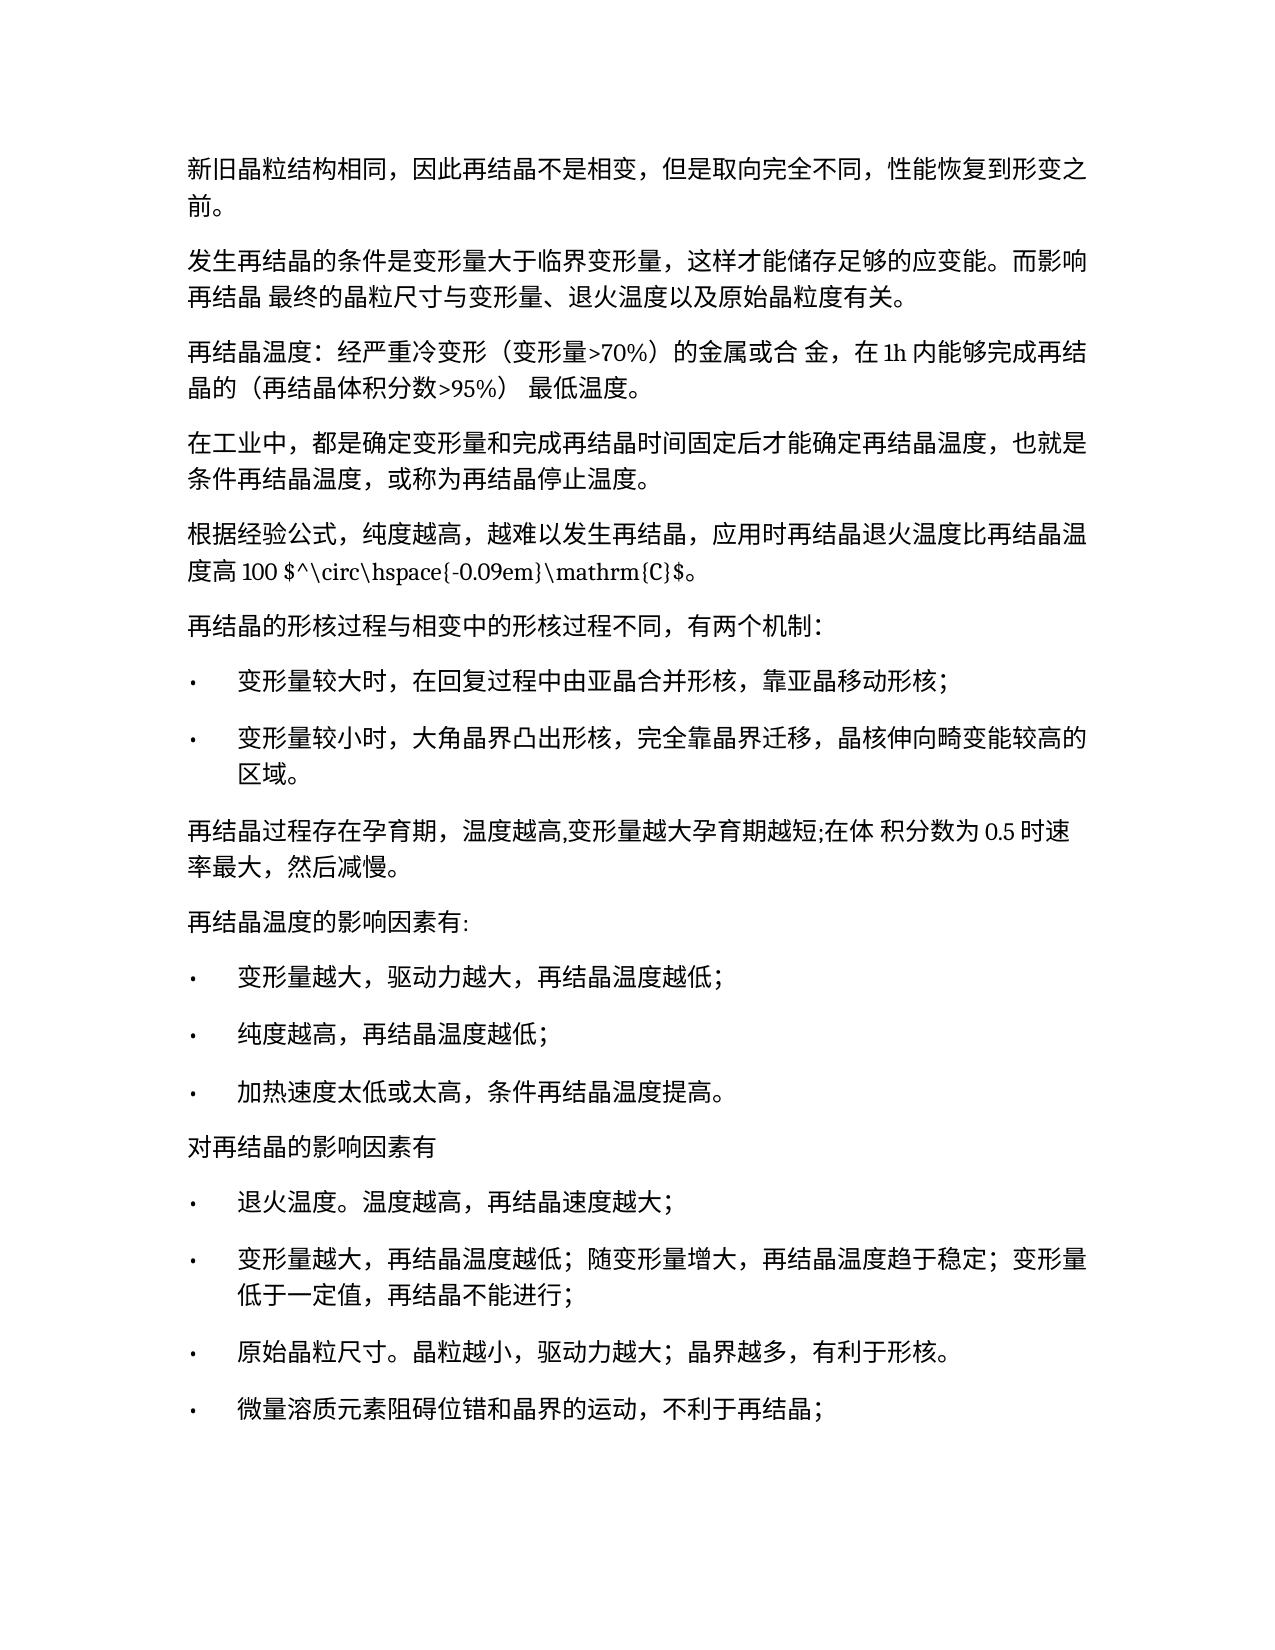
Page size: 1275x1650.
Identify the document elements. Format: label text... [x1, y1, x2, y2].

text 对再结晶的影响因素有 [187, 1129, 1087, 1163]
list 变形量越大，再结晶温度越低；随变形量增大，再结晶温度趋于稳定；变形量低于一定值，再结晶不能进行； [187, 1239, 1087, 1312]
list 变形量较小时，大角晶界凸出形核，完全靠晶界迁移，晶核伸向畸变能较高的区域。 [187, 718, 1087, 791]
text 新旧晶粒结构相同，因此再结晶不是相变，但是取向完全不同，性能恢复到形变之前。 [187, 150, 1087, 222]
text 再结晶的形核过程与相变中的形核过程不同，有两个机制： [187, 606, 1087, 642]
list 退火温度。温度越高，再结晶速度越大； [187, 1182, 1087, 1218]
text 根据经验公式，纯度越高，越难以发生再结晶，应用时再结晶退火温度比再结晶温度高100 $^\circ\hspace{-0.09em}\mathrm{C}$。 [187, 515, 1087, 587]
list 变形量越大，驱动力越大，再结晶温度越低； [187, 958, 1087, 994]
text 再结晶过程存在孕育期，温度越高,变形量越大孕育期越短;在体 积分数为0.5时速率最大，然后减慢。 [187, 812, 1087, 884]
list 加热速度太低或太高，条件再结晶温度提高。 [187, 1072, 1087, 1108]
text 在工业中，都是确定变形量和完成再结晶时间固定后才能确定再结晶温度，也就是条件再结晶温度，或称为再结晶停止温度。 [187, 424, 1087, 496]
list 纯度越高，再结晶温度越低； [187, 1015, 1087, 1051]
text 再结晶温度：经严重冷变形（变形量>70%）的金属或合 金，在1h内能够完成再结晶的（再结晶体积分数>95%） 最低温度。 [187, 332, 1087, 405]
text 发生再结晶的条件是变形量大于临界变形量，这样才能储存足够的应变能。而影响再结晶 最终的晶粒尺寸与变形量、退火温度以及原始晶粒度有关。 [187, 241, 1087, 314]
list 微量溶质元素阻碍位错和晶界的运动，不利于再结晶； [187, 1389, 1087, 1426]
list 原始晶粒尺寸。晶粒越小，驱动力越大；晶界越多，有利于形核。 [187, 1332, 1087, 1369]
text 再结晶温度的影响因素有: [187, 903, 1087, 939]
list 变形量较大时，在回复过程中由亚晶合并形核，靠亚晶移动形核； [187, 661, 1087, 697]
